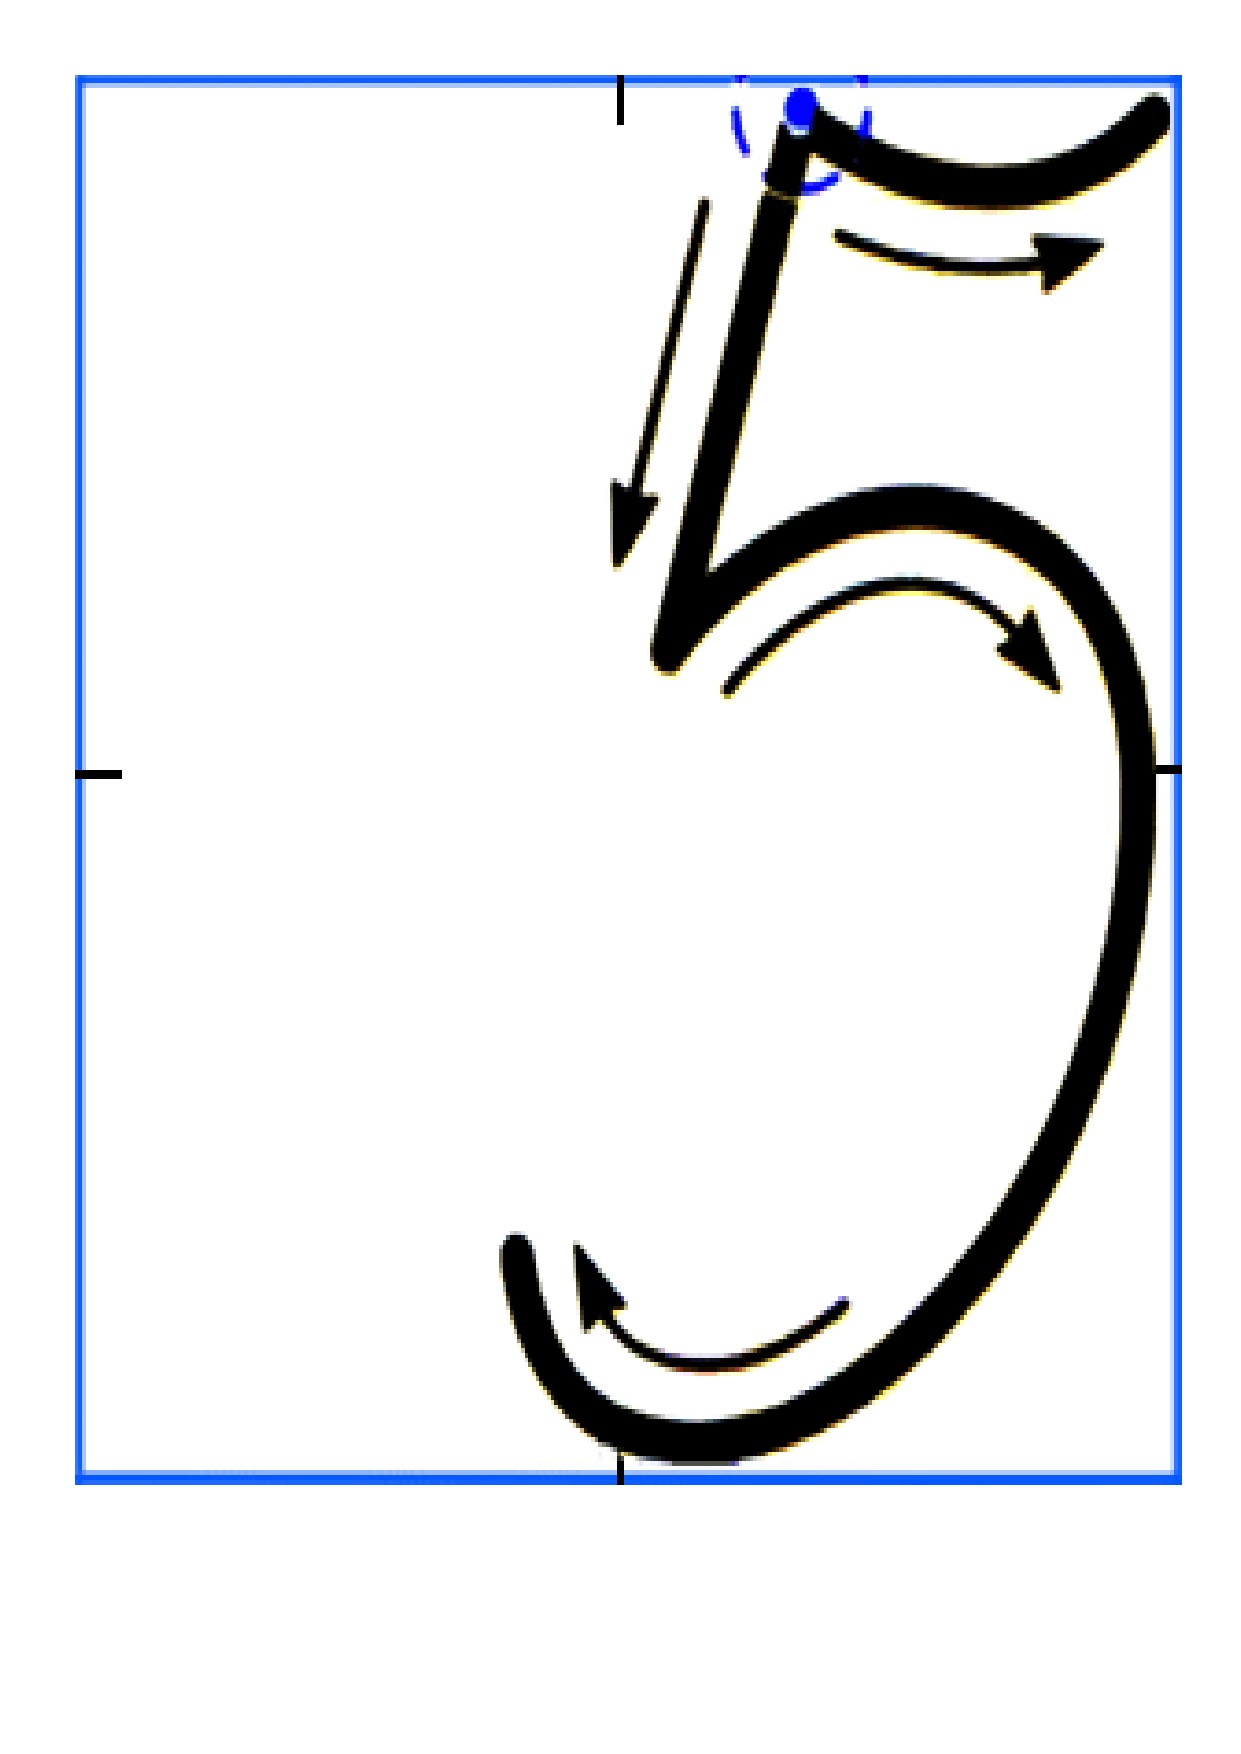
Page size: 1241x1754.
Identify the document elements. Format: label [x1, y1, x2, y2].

picture [75, 75, 1182, 1485]
